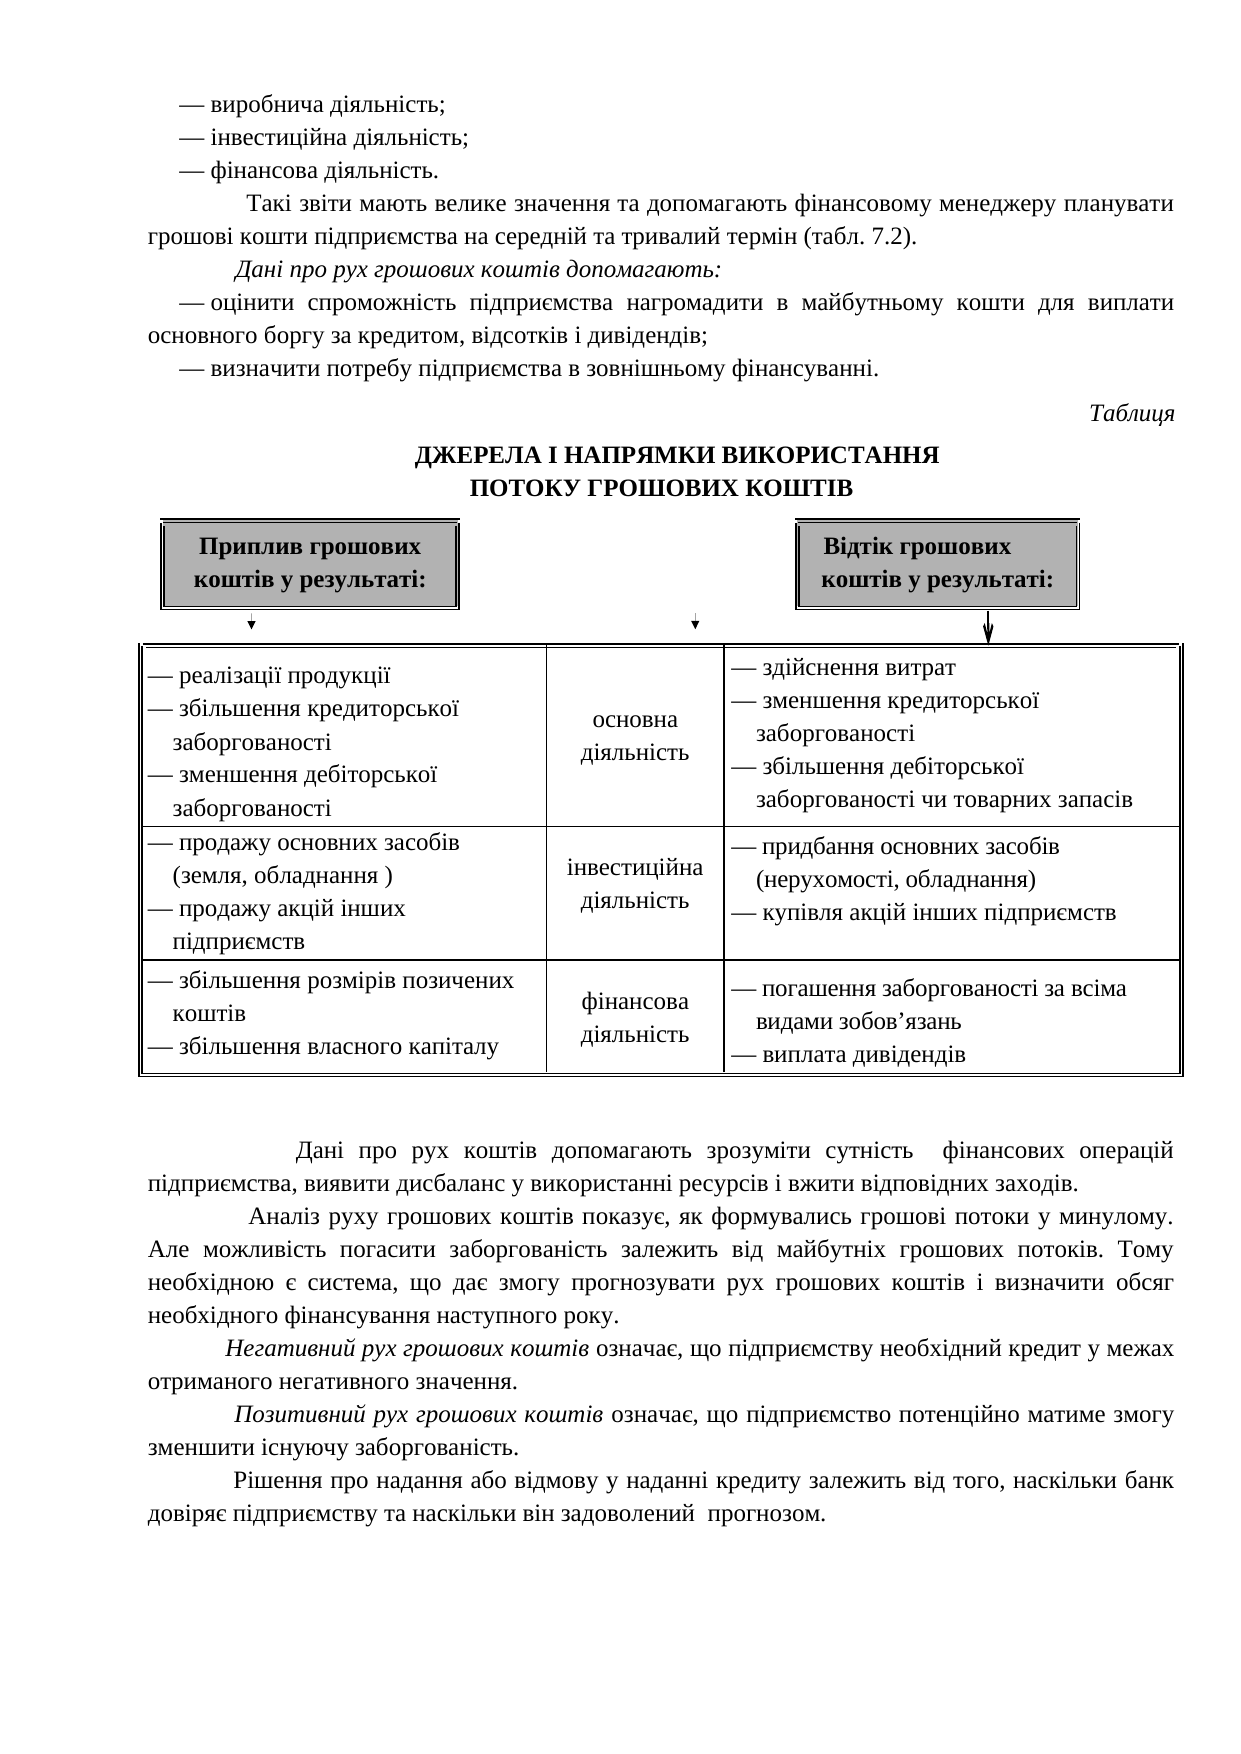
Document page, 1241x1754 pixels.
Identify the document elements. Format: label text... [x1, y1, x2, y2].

table_cell — реалізації продукції — збільшення кредиторської заборгованості — зменшення дебіторської заборгованості [140, 643, 546, 826]
table_cell [989, 606, 1181, 643]
text Дані про рух грошових коштів допомагають: [148, 254, 1175, 282]
table_cell [546, 606, 724, 643]
text Дані про рух коштів допомагають зрозуміти сутність фінансових операцій підприємства, виявити дисбаланс у використанні ресурсів і вжити відповідних заходів. [148, 1135, 1175, 1197]
table_header Відтік грошових коштів у результаті: [797, 520, 1078, 606]
text — інвестиційна діяльність; [148, 122, 1175, 150]
table_cell — здійснення витрат — зменшення кредиторської заборгованості — збільшення дебіторської заборгованості чи товарних запасів [725, 643, 1181, 826]
text Рішення про надання або відмову у наданні кредиту залежить від того, наскільки банк довіряє підприємству та наскільки він задоволений прогнозом. [148, 1465, 1175, 1527]
text Позитивний рух грошових коштів означає, що підприємство потенційно матиме змогу зменшити існуючу заборгованість. [148, 1399, 1175, 1461]
text — оцінити спроможність підприємства нагромадити в майбутньому кошти для виплати основного боргу за кредитом, відсотків і дивідендів; [148, 287, 1175, 348]
table_cell основна діяльність [547, 648, 723, 826]
text — фінансова діяльність. [148, 155, 1175, 183]
table_cell [724, 606, 988, 643]
table_header [458, 518, 797, 606]
text ДЖЕРЕЛА І НАПРЯМКИ ВИКОРИСТАННЯ ПОТОКУ ГРОШОВИХ КОШТІВ [148, 440, 1175, 501]
text Негативний рух грошових коштів означає, що підприємству необхідний кредит у межах отриманого негативного значення. [148, 1333, 1175, 1395]
table_cell [140, 606, 546, 643]
table_cell — продажу основних засобів (земля, обладнання ) — продажу акцій інших підприємств [143, 827, 546, 959]
table_cell — погашення заборгованості за всіма видами зобов’язань — виплата дивідендів [725, 961, 1179, 1072]
text Аналіз руху грошових коштів показує, як формувались грошові потоки у минулому. Але можливість погасити заборгованість залежить від майбутніх грошових потоків. Тому необхідною є система, що дає змогу прогнозувати рух грошових коштів і визначити обсяг необхідного фінансування наступного року. [148, 1201, 1175, 1329]
table_cell фінансова діяльність [547, 961, 723, 1072]
table_cell інвестиційна діяльність [547, 827, 723, 959]
subtitle Таблиця [148, 398, 1175, 427]
table_header Приплив грошових коштів у результаті: [163, 520, 458, 606]
text — визначити потребу підприємства в зовнішньому фінансуванні. [148, 353, 1175, 382]
table_cell — придбання основних засобів (нерухомості, обладнання) — купівля акцій інших підприємств [725, 827, 1179, 959]
text Такі звіти мають велике значення та допомагають фінансовому менеджеру планувати грошові кошти підприємства на середній та тривалий термін (табл. 7.2). [148, 188, 1175, 249]
table_cell — збільшення розмірів позичених коштів — збільшення власного капіталу [143, 961, 546, 1072]
text — виробнича діяльність; [148, 89, 1175, 117]
